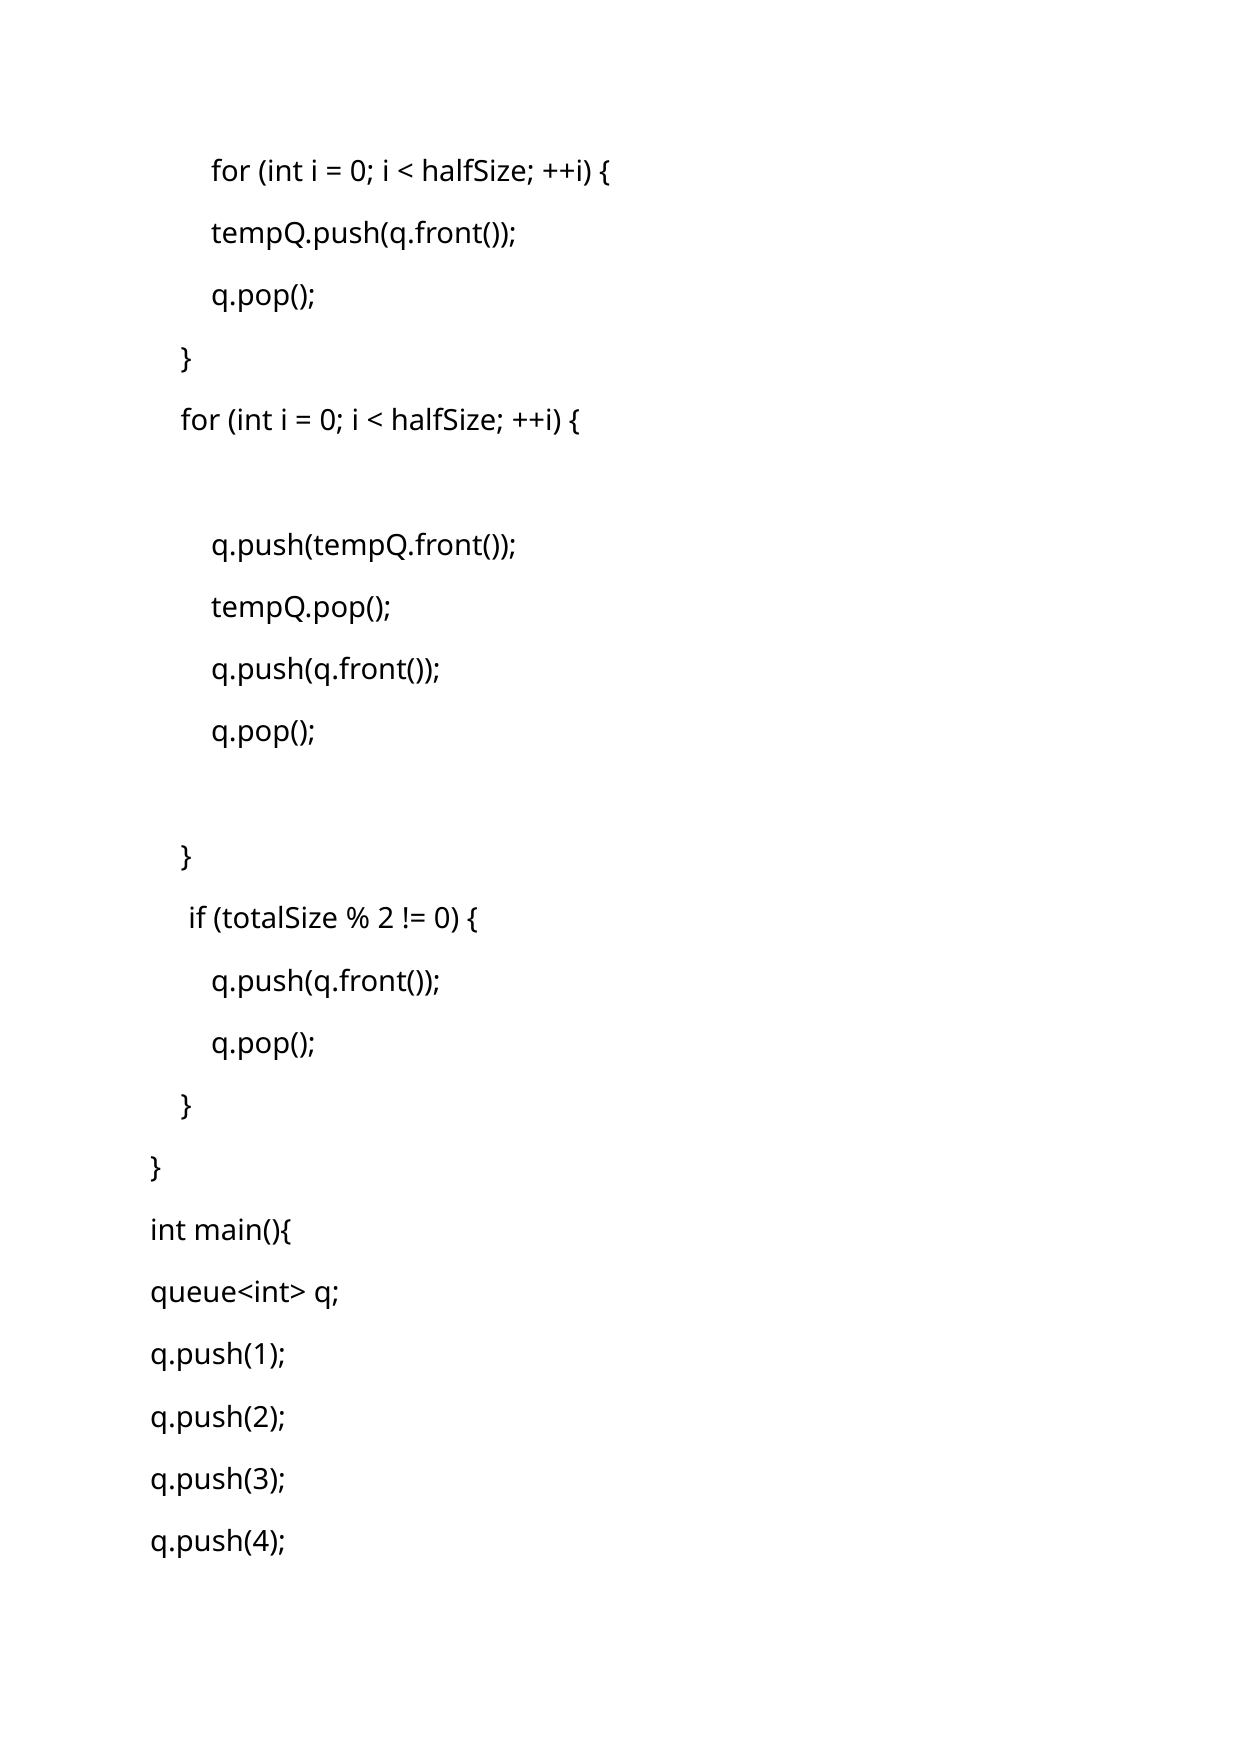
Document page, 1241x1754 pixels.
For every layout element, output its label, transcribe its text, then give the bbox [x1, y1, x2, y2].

text q.push(q.front()); [150, 960, 1090, 999]
text tempQ.pop(); [150, 586, 1090, 626]
text for (int i = 0; i < halfSize; ++i) { [150, 399, 1090, 439]
text q.pop(); [150, 274, 1090, 314]
text q.push(4); [150, 1520, 1090, 1560]
text q.push(1); [150, 1333, 1090, 1373]
text } [150, 1147, 1090, 1186]
text q.push(tempQ.front()); [150, 524, 1090, 563]
text q.push(2); [150, 1396, 1090, 1436]
text q.push(3); [150, 1458, 1090, 1498]
text q.pop(); [150, 711, 1090, 750]
text for (int i = 0; i < halfSize; ++i) { [150, 150, 1090, 190]
text } [150, 337, 1090, 377]
text } [150, 835, 1090, 875]
text if (totalSize % 2 != 0) { [150, 897, 1090, 937]
text q.pop(); [150, 1022, 1090, 1062]
text tempQ.push(q.front()); [150, 212, 1090, 252]
text int main(){ [150, 1209, 1090, 1249]
text queue<int> q; [150, 1271, 1090, 1311]
text q.push(q.front()); [150, 648, 1090, 688]
text } [150, 1084, 1090, 1124]
